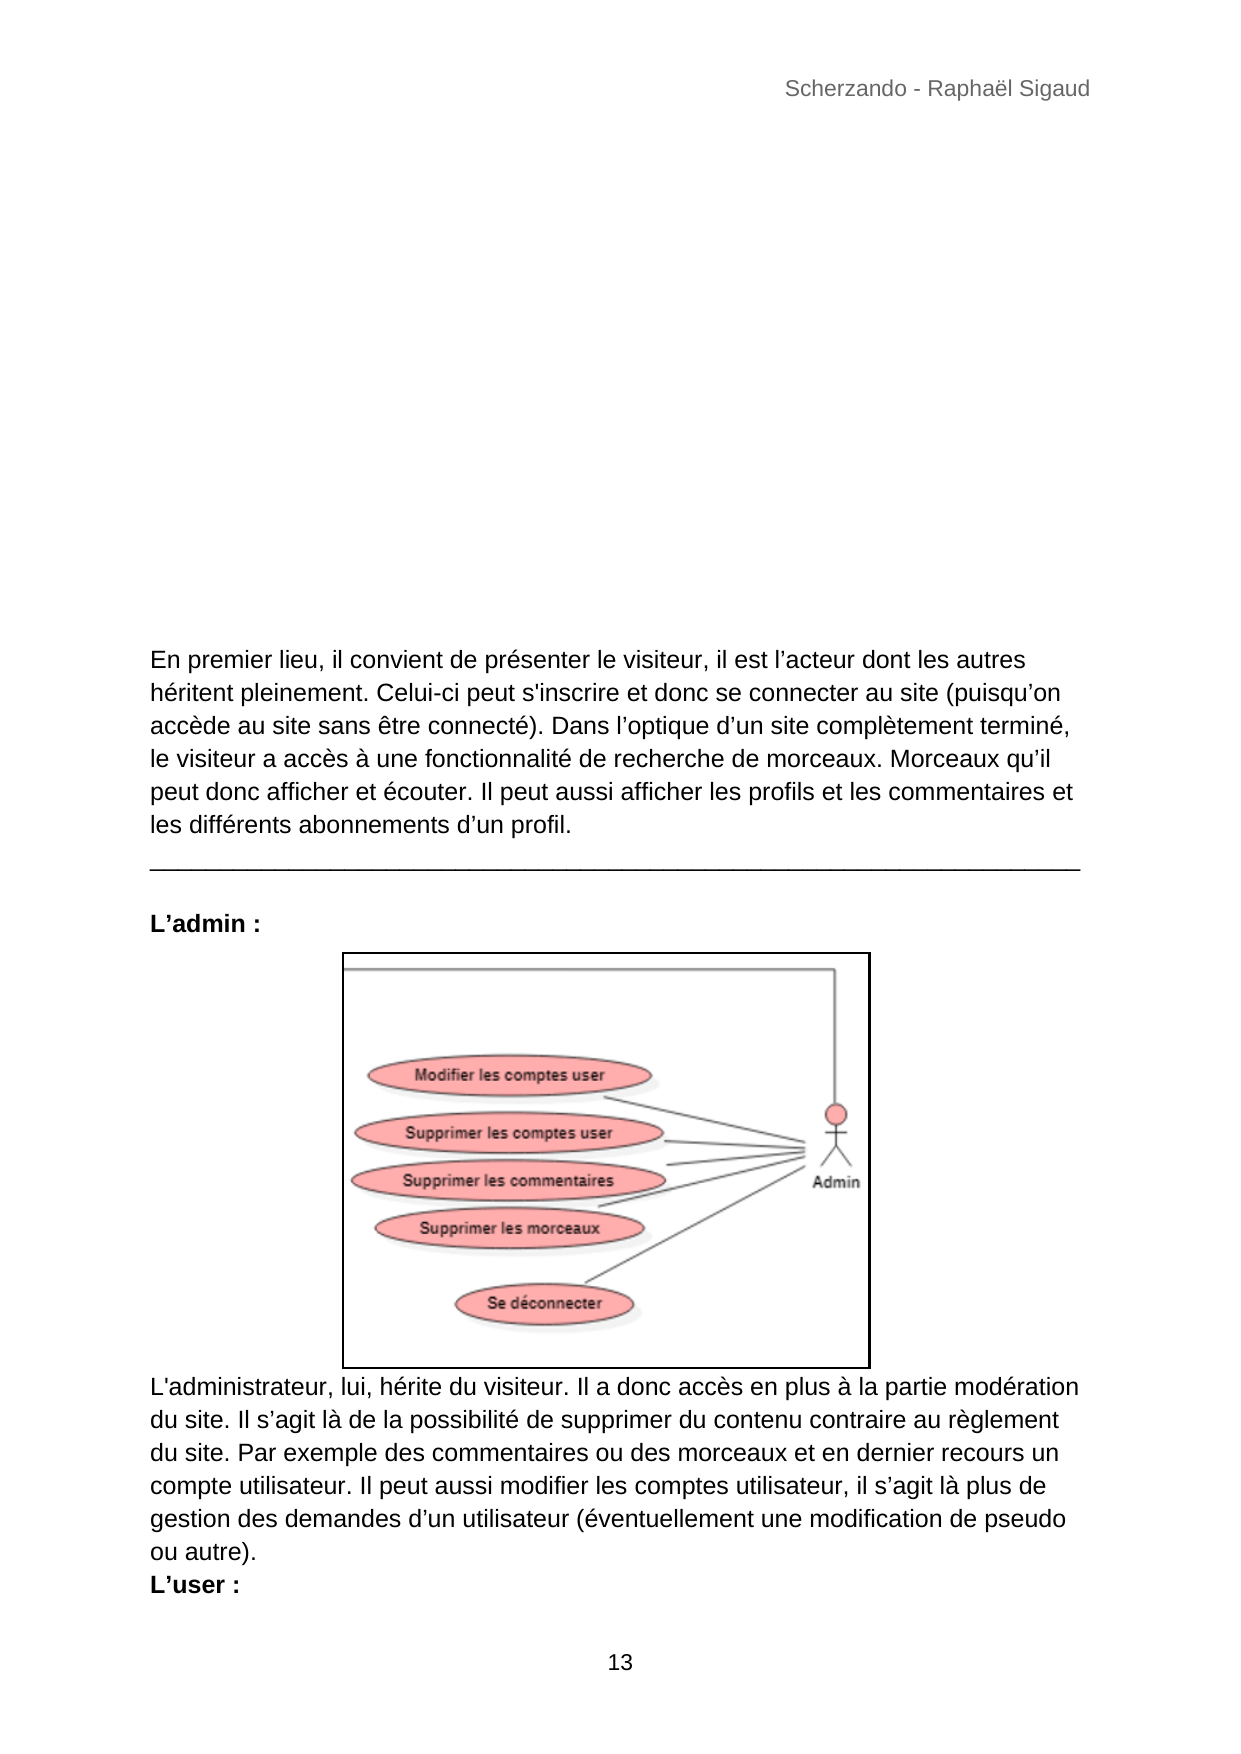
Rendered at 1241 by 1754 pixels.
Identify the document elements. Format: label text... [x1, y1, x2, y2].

text L’user : [150, 1570, 1090, 1599]
text ___________________________________________________________________ [150, 843, 1090, 872]
picture [344, 954, 868, 1367]
text En premier lieu, il convient de présenter le visiteur, il est l’acteur dont les autres héritent pleinement. Celui-ci peut s'inscrire et donc se connecter au site (puisqu’on accède au site sans être connecté). Dans l’optique d’un site complètement terminé, le visiteur a accès à une fonctionnalité de recherche de morceaux. Morceaux qu’il peut donc afficher et écouter. Il peut aussi afficher les profils et les commentaires et les différents abonnements d’un profil. [150, 645, 1090, 839]
text L’admin : [150, 909, 1090, 938]
text L'administrateur, lui, hérite du visiteur. Il a donc accès en plus à la partie modération du site. Il s’agit là de la possibilité de supprimer du contenu contraire au règlement du site. Par exemple des commentaires ou des morceaux et en dernier recours un compte utilisateur. Il peut aussi modifier les comptes utilisateur, il s’agit là plus de gestion des demandes d’un utilisateur (éventuellement une modification de pseudo ou autre). [150, 1372, 1090, 1566]
